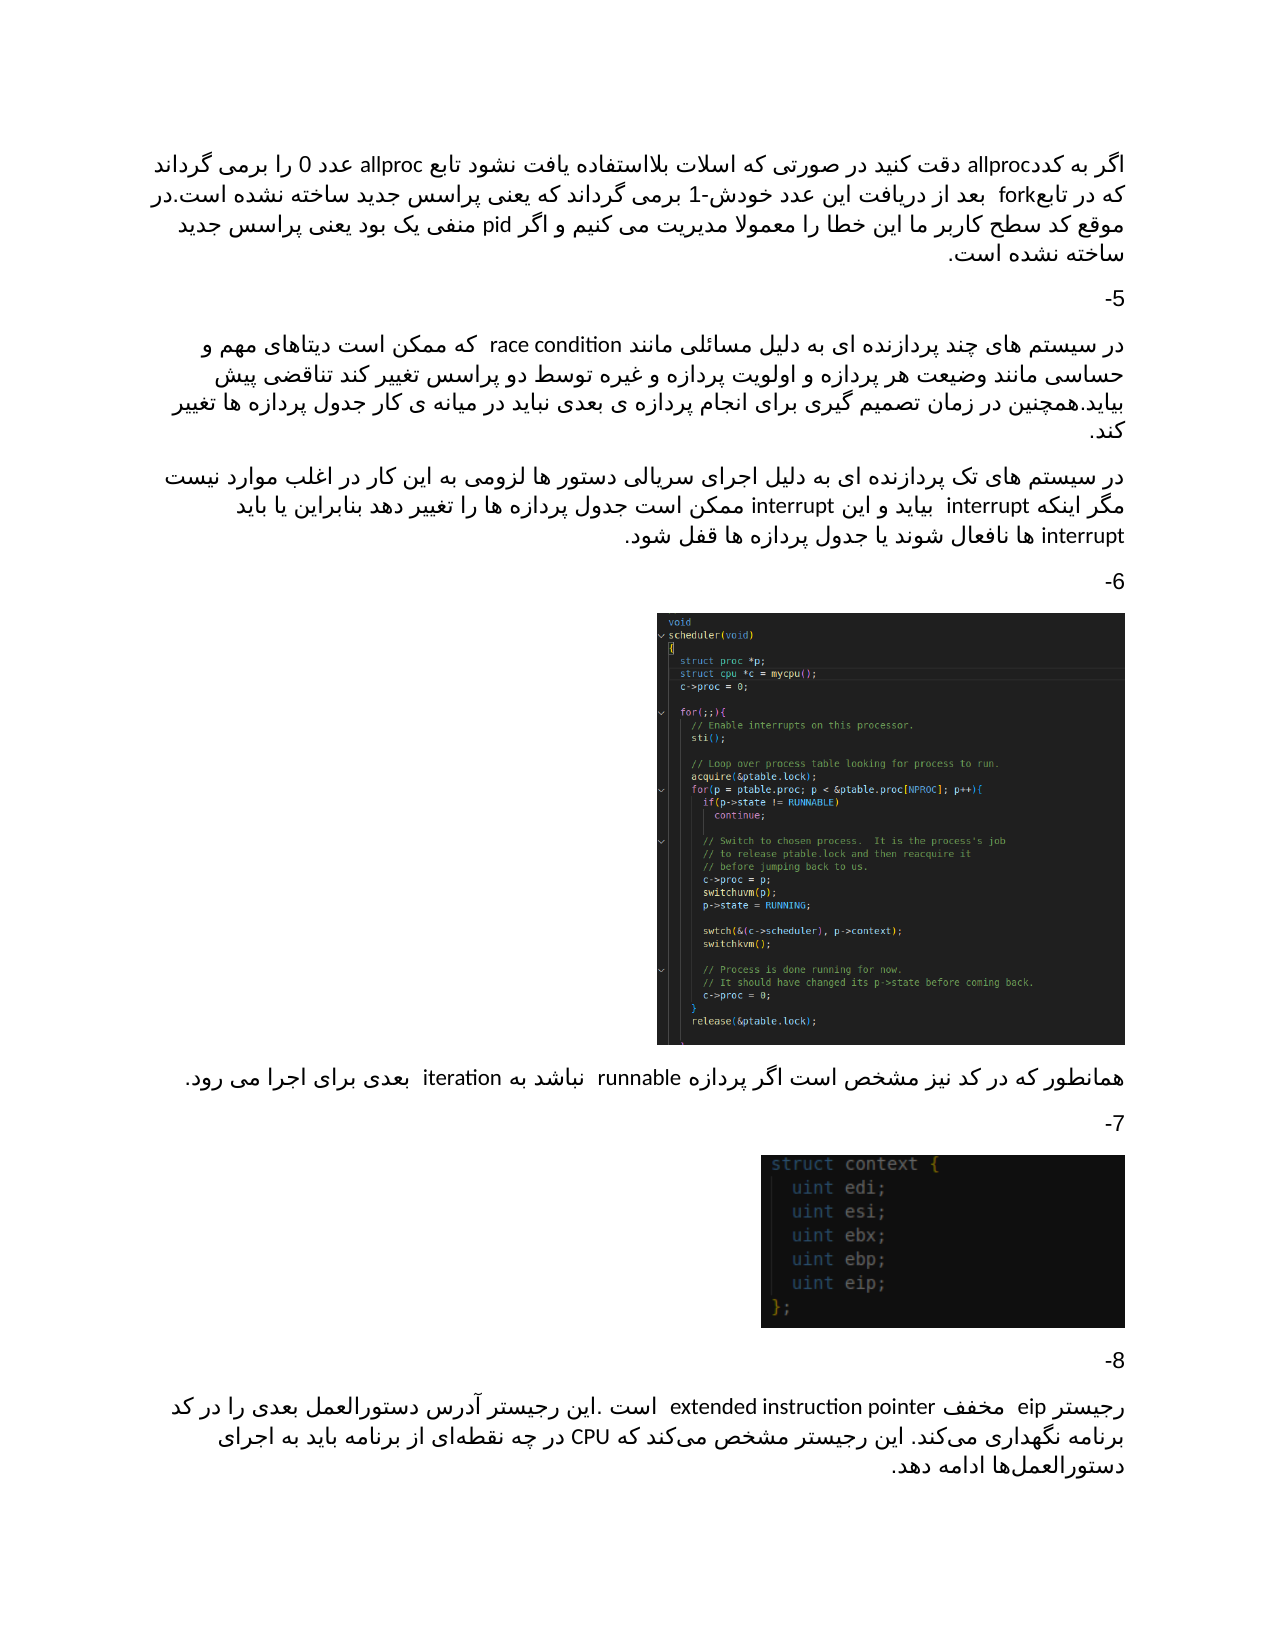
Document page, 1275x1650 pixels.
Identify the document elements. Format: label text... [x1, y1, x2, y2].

text 6- [150, 568, 1125, 594]
text 8- [150, 1347, 1125, 1373]
text رجیستر eip مخفف extended instruction pointer است .این رجیستر آدرس دستورالعمل بعدی را در کد برنامه نگهداری می‌کند. این رجیستر مشخص می‌کند که CPU در چه نقطه‌ای از برنامه باید به اجرای دستورالعمل‌ها ادامه دهد. [150, 1392, 1125, 1478]
text 7- [150, 1110, 1125, 1137]
text در سیستم های چند پردازنده ای به دلیل مسائلی مانند race condition که ممکن است دیتاهای مهم و حساسی مانند وضیعت هر پردازه و اولویت پردازه و غیره توسط دو پراسس تغییر کند تناقضی پیش بیاید.همچنین در زمان تصمیم گیری برای انجام پردازه ی بعدی نباید در میانه ی کار جدول پردازه ها تغییر کند. [150, 331, 1125, 444]
text اگر به کددallproc دقت کنید در صورتی که اسلات بلااستفاده یافت نشود تابع allproc عدد 0 را برمی گرداند که در تابعfork بعد از دریافت این عدد خودش-1 برمی گرداند که یعنی پراسس جدید ساخته نشده است.در موقع کد سطح کاربر ما این خطا را معمولا مدیریت می کنیم و اگر pid منفی یک بود یعنی پراسس جدید ساخته نشده است. [150, 150, 1125, 267]
picture [657, 613, 1125, 1045]
picture [761, 1155, 1125, 1328]
text در سیستم های تک پردازنده ای به دلیل اجرای سریالی دستور ها لزومی به این کار در اغلب موارد نیست مگر اینکه interrupt بیاید و این interrupt ممکن است جدول پردازه ها را تغییر دهد بنابراین یا باید interrupt ها نافعال شوند یا جدول پردازه ها قفل شود. [150, 463, 1125, 549]
text 5- [150, 285, 1125, 312]
text همانطور که در کد نیز مشخص است اگر پردازه runnable نباشد به iteration بعدی برای اجرا می رود. [150, 1063, 1125, 1092]
